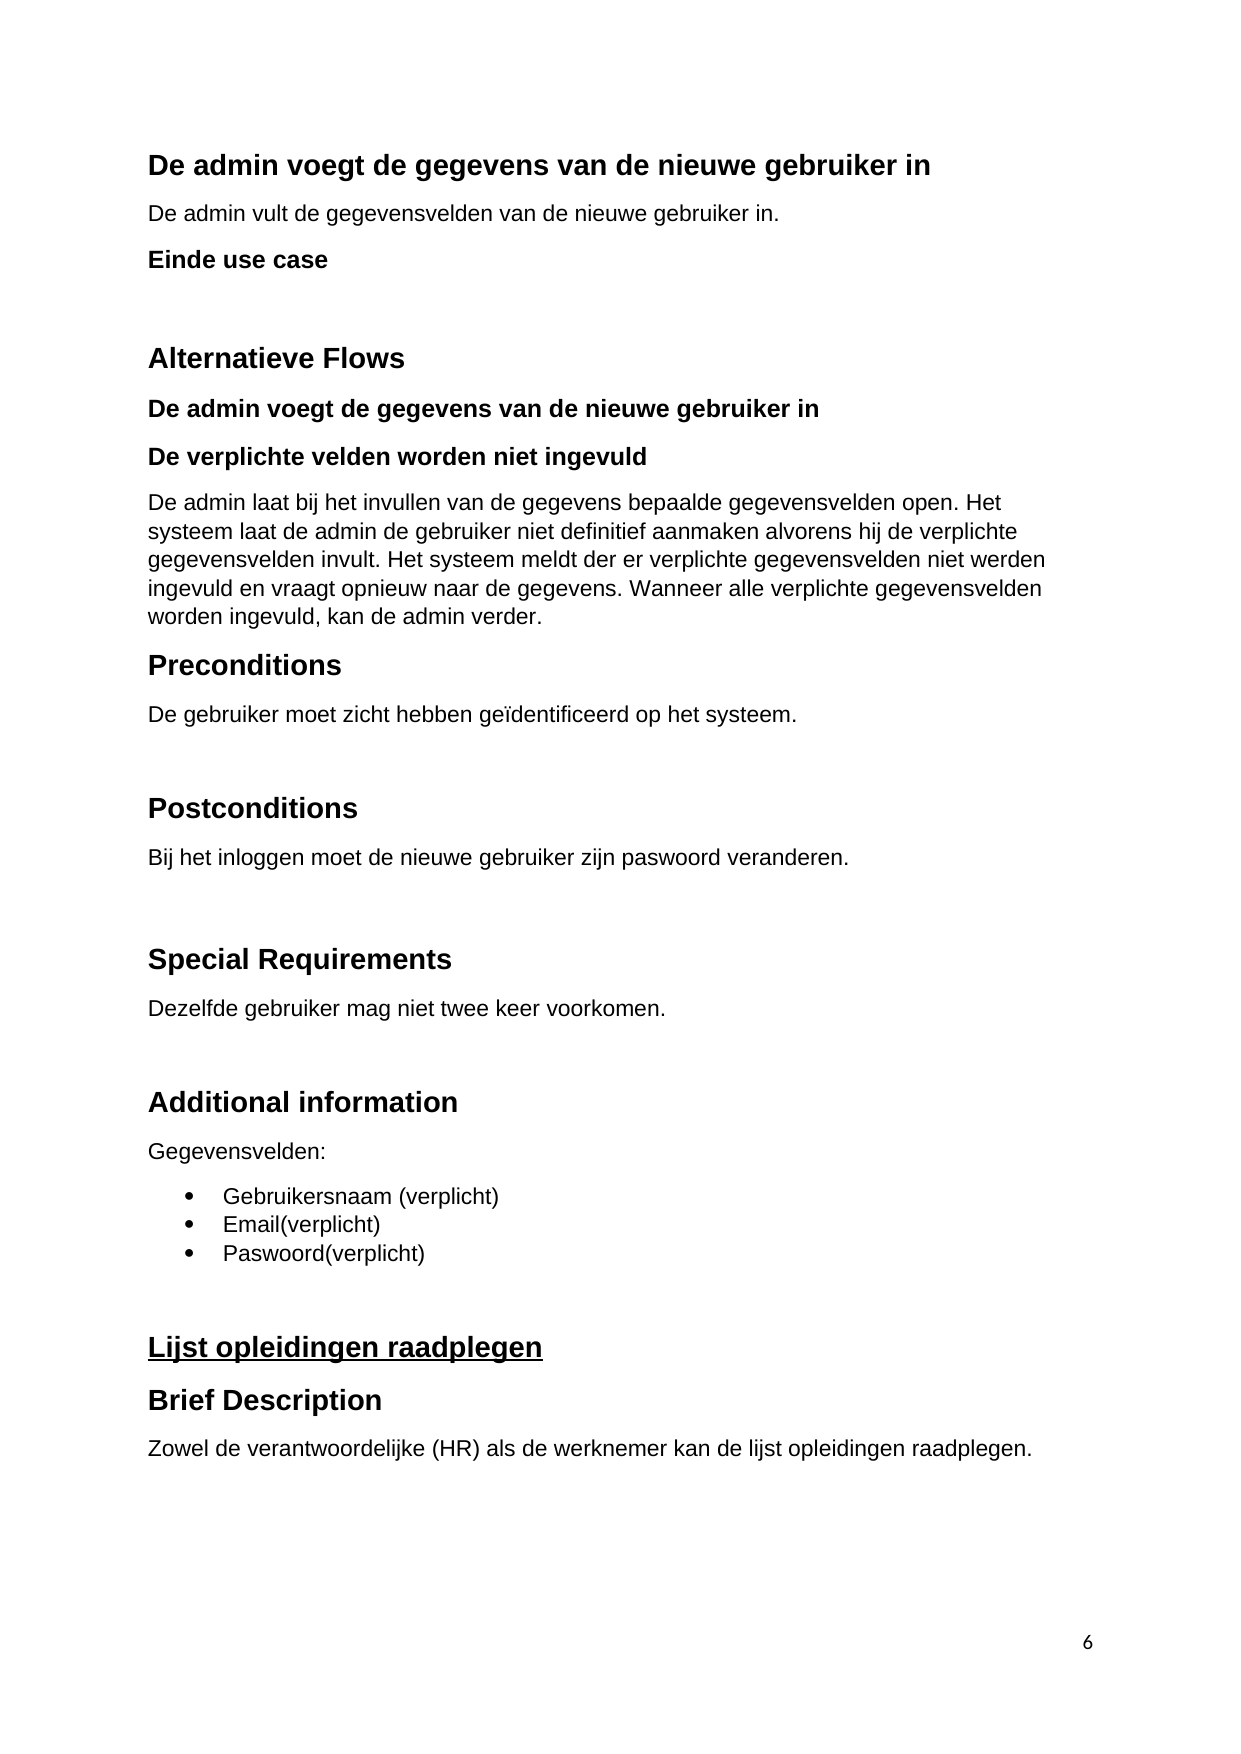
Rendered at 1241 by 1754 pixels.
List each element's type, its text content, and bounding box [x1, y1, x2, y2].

text Zowel de verantwoordelijke (HR) als de werknemer kan de lijst opleidingen raadplegen. [148, 1435, 1093, 1462]
text De admin vult de gegevensvelden van de nieuwe gebruiker in. [148, 200, 1093, 227]
text De admin laat bij het invullen van de gegevens bepaalde gegevensvelden open. Het systeem laat de admin de gebruiker niet definitief aanmaken alvorens hij de verplichte gegevensvelden invult. Het systeem meldt der er verplichte gegevensvelden niet werden ingevuld en vraagt opnieuw naar de gegevens. Wanneer alle verplichte gegevensvelden worden ingevuld, kan de admin verder. [148, 489, 1093, 629]
text De admin voegt de gegevens van de nieuwe gebruiker in [148, 148, 1093, 181]
text De verplichte velden worden niet ingevuld [148, 441, 1093, 470]
subtitle Lijst opleidingen raadplegen [148, 1330, 1093, 1363]
text Preconditions [148, 648, 1093, 682]
text Gegevensvelden: [148, 1138, 1093, 1164]
text Einde use case [148, 246, 1093, 274]
text Dezelfde gebruiker mag niet twee keer voorkomen. [148, 994, 1093, 1021]
text Postconditions [148, 791, 1093, 824]
text Alternatieve Flows [148, 341, 1093, 374]
list Email(verplicht) [185, 1211, 1093, 1237]
text Brief Description [148, 1383, 1093, 1416]
list Gebruikersnaam (verplicht) [185, 1183, 1093, 1209]
text De admin voegt de gegevens van de nieuwe gebruiker in [148, 394, 1093, 422]
text Bij het inloggen moet de nieuwe gebruiker zijn paswoord veranderen. [148, 844, 1093, 870]
text Additional information [148, 1085, 1093, 1118]
text Special Requirements [148, 942, 1093, 975]
text De gebruiker moet zicht hebben geïdentificeerd op het systeem. [148, 701, 1093, 727]
list Paswoord(verplicht) [185, 1239, 1093, 1266]
